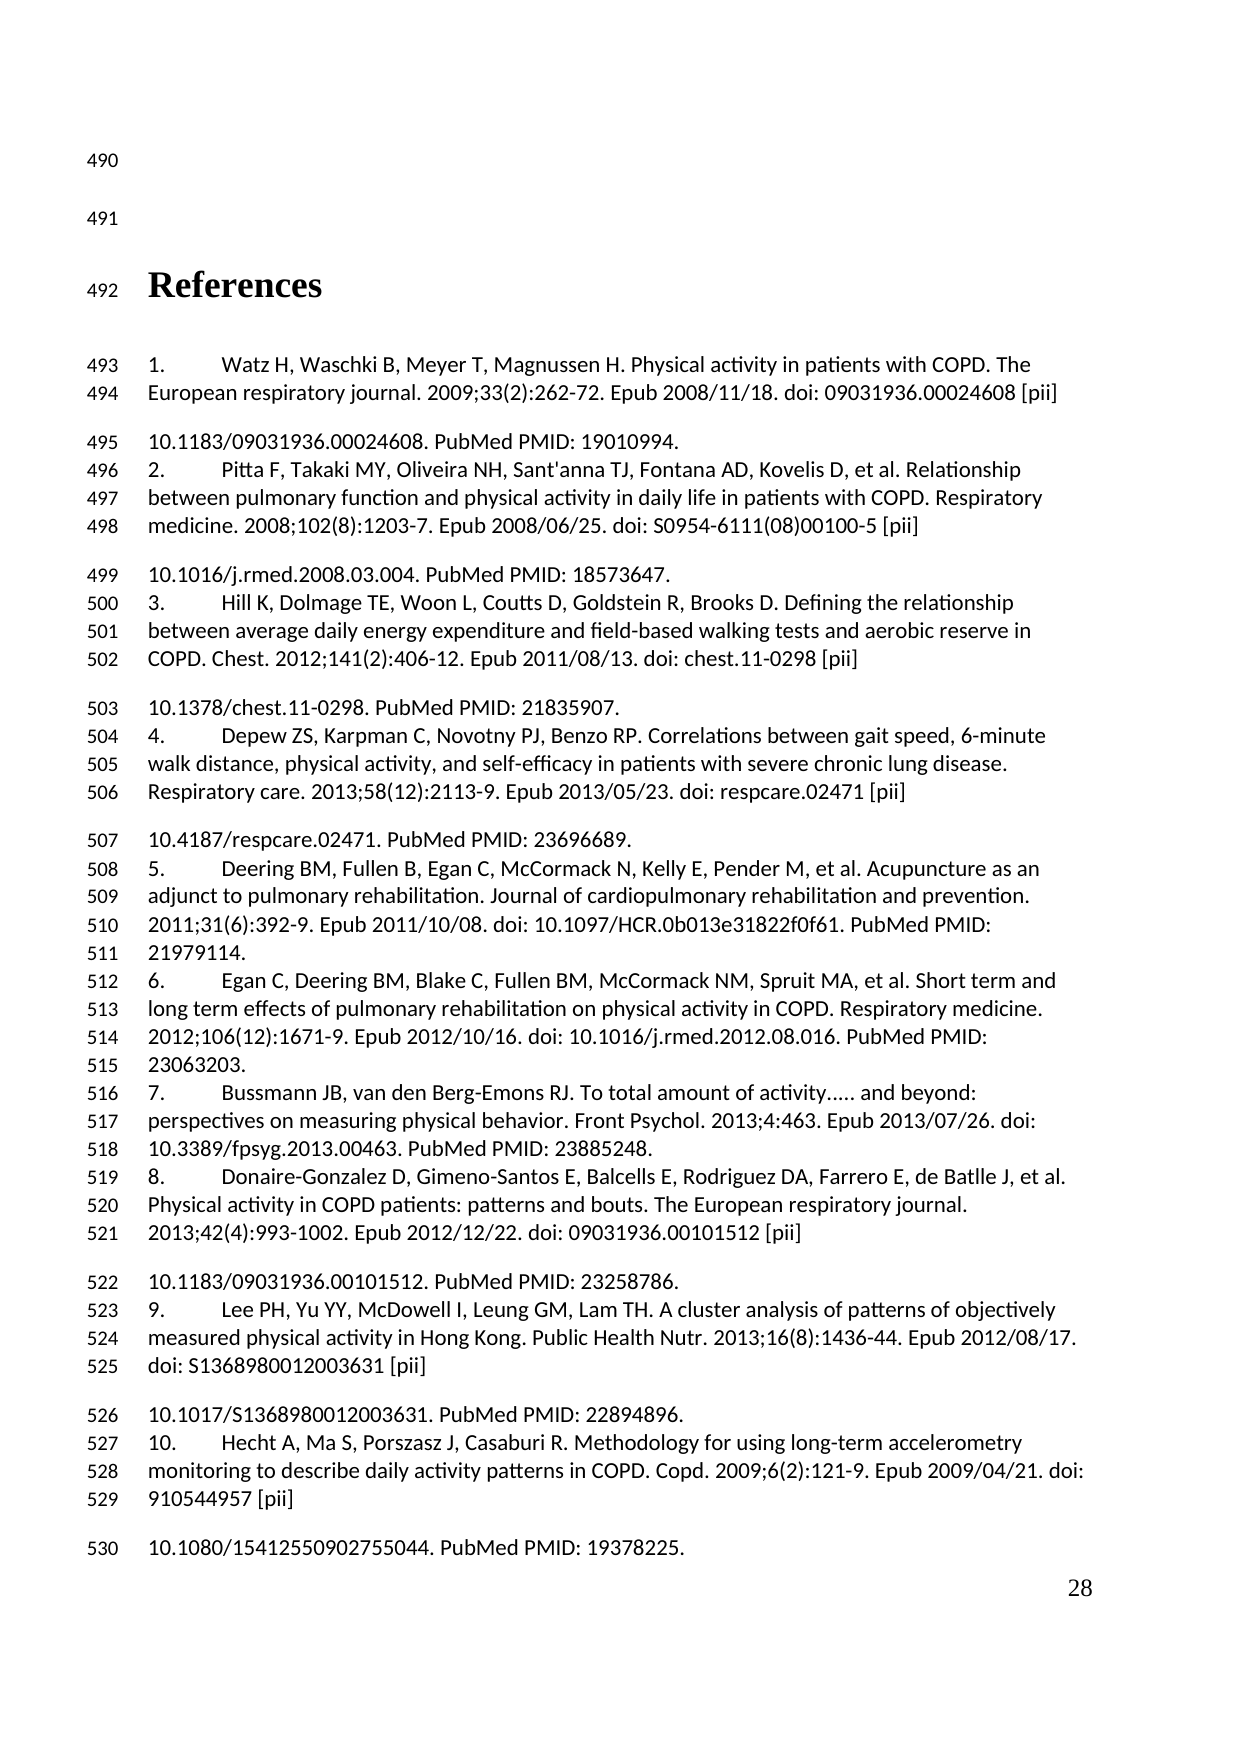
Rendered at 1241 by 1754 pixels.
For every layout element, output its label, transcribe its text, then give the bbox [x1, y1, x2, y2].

text 5. Deering BM, Fullen B, Egan C, McCormack N, Kelly E, Pender M, et al. Acupuncture as an adjunct to pulmonary rehabilitation. Journal of cardiopulmonary rehabilitation and prevention. 2011;31(6):392-9. Epub 2011/10/08. doi: 10.1097/HCR.0b013e31822f0f61. PubMed PMID: 21979114. [148, 854, 1092, 966]
text 10.1183/09031936.00101512. PubMed PMID: 23258786. [148, 1267, 1092, 1295]
text 10. Hecht A, Ma S, Porszasz J, Casaburi R. Methodology for using long-term accelerometry monitoring to describe daily activity patterns in COPD. Copd. 2009;6(2):121-9. Epub 2009/04/21. doi: 910544957 [pii] [148, 1428, 1092, 1512]
text 4. Depew ZS, Karpman C, Novotny PJ, Benzo RP. Correlations between gait speed, 6-minute walk distance, physical activity, and self-efficacy in patients with severe chronic lung disease. Respiratory care. 2013;58(12):2113-9. Epub 2013/05/23. doi: respcare.02471 [pii] [148, 721, 1092, 805]
text 2. Pitta F, Takaki MY, Oliveira NH, Sant'anna TJ, Fontana AD, Kovelis D, et al. Relationship between pulmonary function and physical activity in daily life in patients with COPD. Respiratory medicine. 2008;102(8):1203-7. Epub 2008/06/25. doi: S0954-6111(08)00100-5 [pii] [148, 455, 1092, 539]
text 1. Watz H, Waschki B, Meyer T, Magnussen H. Physical activity in patients with COPD. The European respiratory journal. 2009;33(2):262-72. Epub 2008/11/18. doi: 09031936.00024608 [pii] [148, 349, 1092, 406]
text References [148, 263, 1092, 306]
text 7. Bussmann JB, van den Berg-Emons RJ. To total amount of activity..... and beyond: perspectives on measuring physical behavior. Front Psychol. 2013;4:463. Epub 2013/07/26. doi: 10.3389/fpsyg.2013.00463. PubMed PMID: 23885248. [148, 1078, 1092, 1162]
text 10.1183/09031936.00024608. PubMed PMID: 19010994. [148, 427, 1092, 455]
text 9. Lee PH, Yu YY, McDowell I, Leung GM, Lam TH. A cluster analysis of patterns of objectively measured physical activity in Hong Kong. Public Health Nutr. 2013;16(8):1436-44. Epub 2012/08/17. doi: S1368980012003631 [pii] [148, 1295, 1092, 1379]
text 10.1016/j.rmed.2008.03.004. PubMed PMID: 18573647. [148, 560, 1092, 588]
text 10.1378/chest.11-0298. PubMed PMID: 21835907. [148, 693, 1092, 721]
text 10.4187/respcare.02471. PubMed PMID: 23696689. [148, 826, 1092, 854]
text 10.1080/15412550902755044. PubMed PMID: 19378225. [148, 1533, 1092, 1561]
text 3. Hill K, Dolmage TE, Woon L, Coutts D, Goldstein R, Brooks D. Defining the relationship between average daily energy expenditure and field-based walking tests and aerobic reserve in COPD. Chest. 2012;141(2):406-12. Epub 2011/08/13. doi: chest.11-0298 [pii] [148, 588, 1092, 672]
text 6. Egan C, Deering BM, Blake C, Fullen BM, McCormack NM, Spruit MA, et al. Short term and long term effects of pulmonary rehabilitation on physical activity in COPD. Respiratory medicine. 2012;106(12):1671-9. Epub 2012/10/16. doi: 10.1016/j.rmed.2012.08.016. PubMed PMID: 23063203. [148, 966, 1092, 1078]
text 8. Donaire-Gonzalez D, Gimeno-Santos E, Balcells E, Rodriguez DA, Farrero E, de Batlle J, et al. Physical activity in COPD patients: patterns and bouts. The European respiratory journal. 2013;42(4):993-1002. Epub 2012/12/22. doi: 09031936.00101512 [pii] [148, 1162, 1092, 1246]
text 10.1017/S1368980012003631. PubMed PMID: 22894896. [148, 1400, 1092, 1428]
